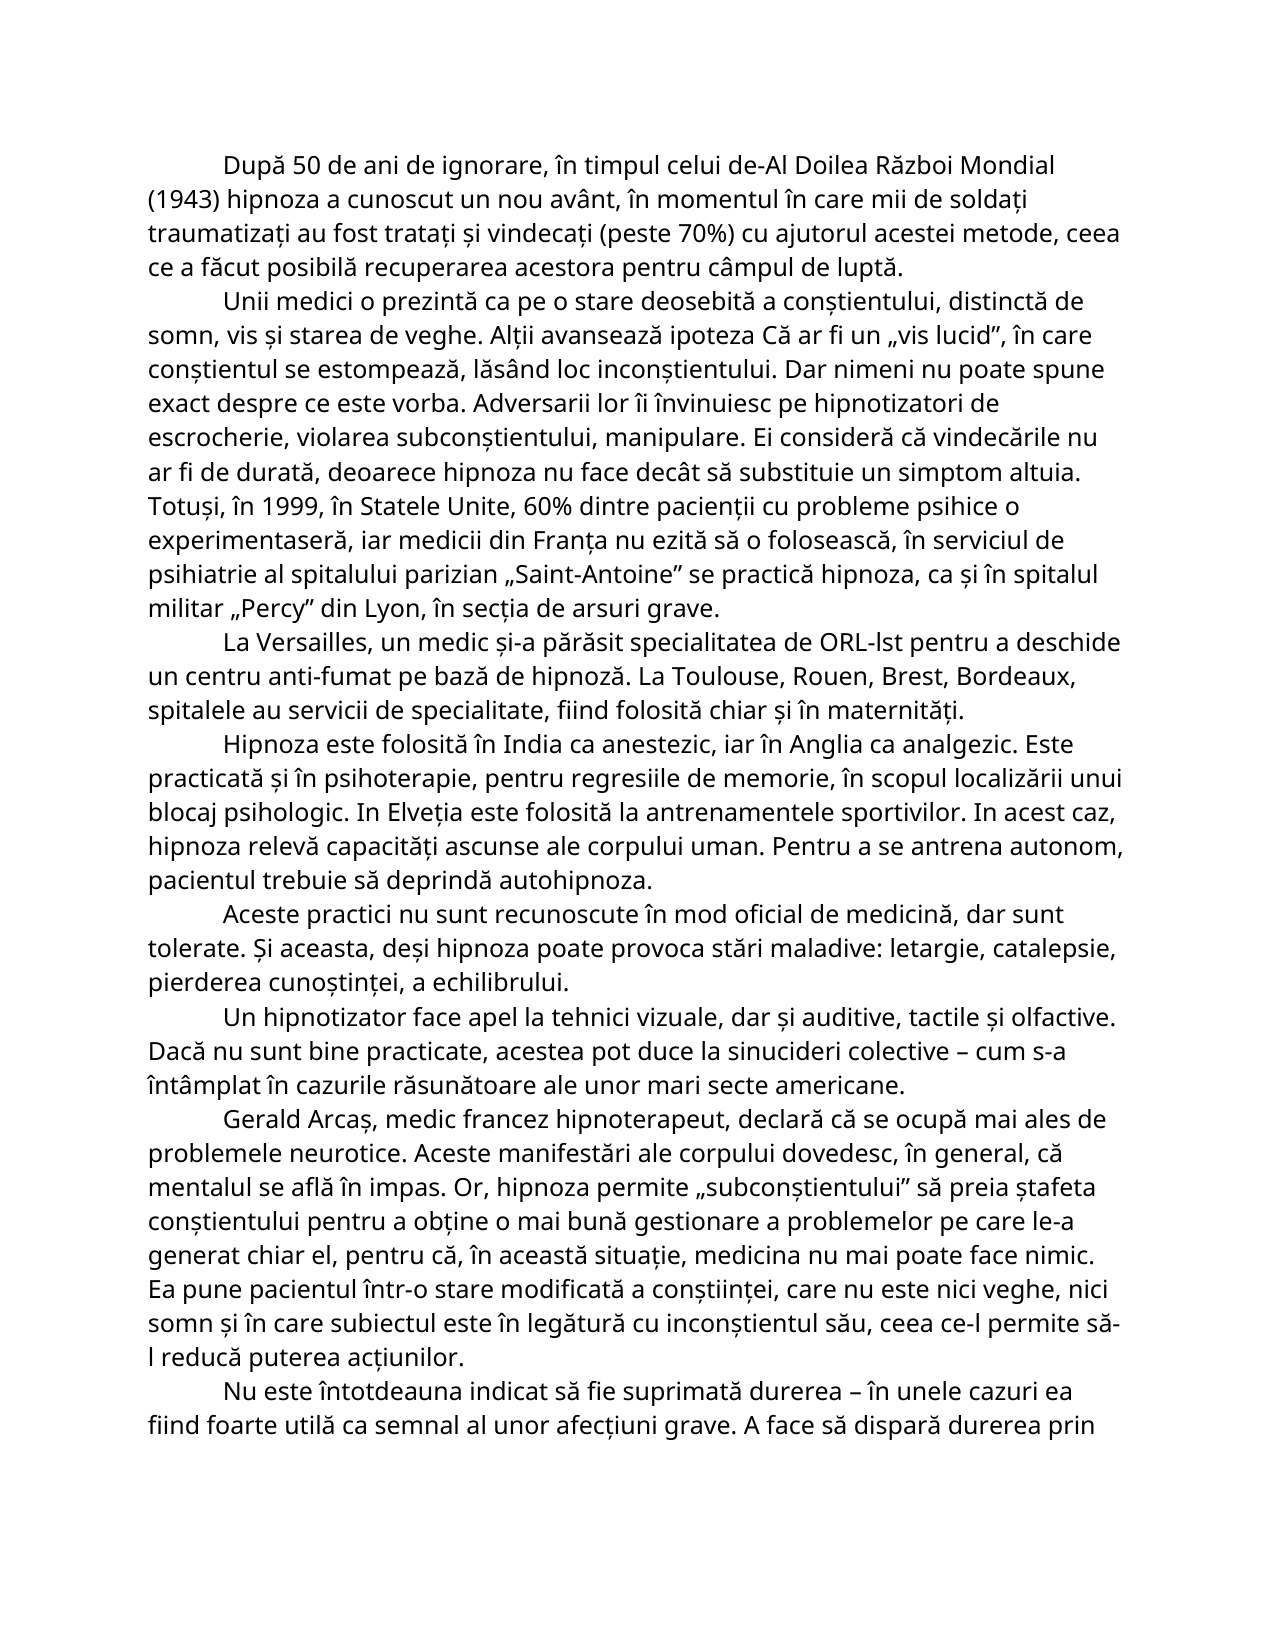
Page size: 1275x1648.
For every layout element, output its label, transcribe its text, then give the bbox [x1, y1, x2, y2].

text La Versailles, un medic şi-a părăsit specialitatea de ORL-lst pentru a deschide un centru anti-fumat pe bază de hipnoză. La Toulouse, Rouen, Brest, Bordeaux, spitalele au servicii de specialitate, fiind folosită chiar şi în maternităţi. [148, 624, 1127, 727]
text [148, 1374, 1127, 1442]
text După 50 de ani de ignorare, în timpul celui de-Al Doilea Război Mondial (1943) hipnoza a cunoscut un nou avânt, în momentul în care mii de soldaţi traumatizaţi au fost trataţi şi vindecaţi (peste 70%) cu ajutorul acestei metode, ceea ce a făcut posibilă recuperarea acestora pentru câmpul de luptă. [148, 148, 1127, 284]
text Aceste practici nu sunt recunoscute în mod oficial de medicină, dar sunt tolerate. Şi aceasta, deşi hipnoza poate provoca stări maladive: letargie, catalepsie, pierderea cunoştinţei, a echilibrului. [148, 897, 1127, 999]
text Hipnoza este folosită în India ca anestezic, iar în Anglia ca analgezic. Este practicată şi în psihoterapie, pentru regresiile de memorie, în scopul localizării unui blocaj psihologic. In Elveţia este folosită la antrenamentele sportivilor. In acest caz, hipnoza relevă capacităţi ascunse ale corpului uman. Pentru a se antrena autonom, pacientul trebuie să deprindă autohipnoza. [148, 727, 1127, 897]
text Gerald Arcaş, medic francez hipnoterapeut, declară că se ocupă mai ales de problemele neurotice. Aceste manifestări ale corpului dovedesc, în general, că mentalul se află în impas. Or, hipnoza permite „subconştientului” să preia ştafeta conştientului pentru a obţine o mai bună gestionare a problemelor pe care le-a generat chiar el, pentru că, în această situaţie, medicina nu mai poate face nimic. Ea pune pacientul într-o stare modificată a conştiinţei, care nu este nici veghe, nici somn şi în care subiectul este în legătură cu inconştientul său, ceea ce-l permite să-l reducă puterea acţiunilor. [148, 1101, 1127, 1374]
text Unii medici o prezintă ca pe o stare deosebită a conştientului, distinctă de somn, vis şi starea de veghe. Alţii avansează ipoteza Că ar fi un „vis lucid”, în care conştientul se estompează, lăsând loc inconştientului. Dar nimeni nu poate spune exact despre ce este vorba. Adversarii lor îi învinuiesc pe hipnotizatori de escrocherie, violarea subconştientului, manipulare. Ei consideră că vindecările nu ar fi de durată, deoarece hipnoza nu face decât să substituie un simptom altuia. Totuşi, în 1999, în Statele Unite, 60% dintre pacienţii cu probleme psihice o experimentaseră, iar medicii din Franţa nu ezită să o folosească, în serviciul de psihiatrie al spitalului parizian „Saint-Antoine” se practică hipnoza, ca şi în spitalul militar „Percy” din Lyon, în secţia de arsuri grave. [148, 284, 1127, 624]
text Un hipnotizator face apel la tehnici vizuale, dar şi auditive, tactile şi olfactive. Dacă nu sunt bine practicate, acestea pot duce la sinucideri colective – cum s-a întâmplat în cazurile răsunătoare ale unor mari secte americane. [148, 999, 1127, 1101]
